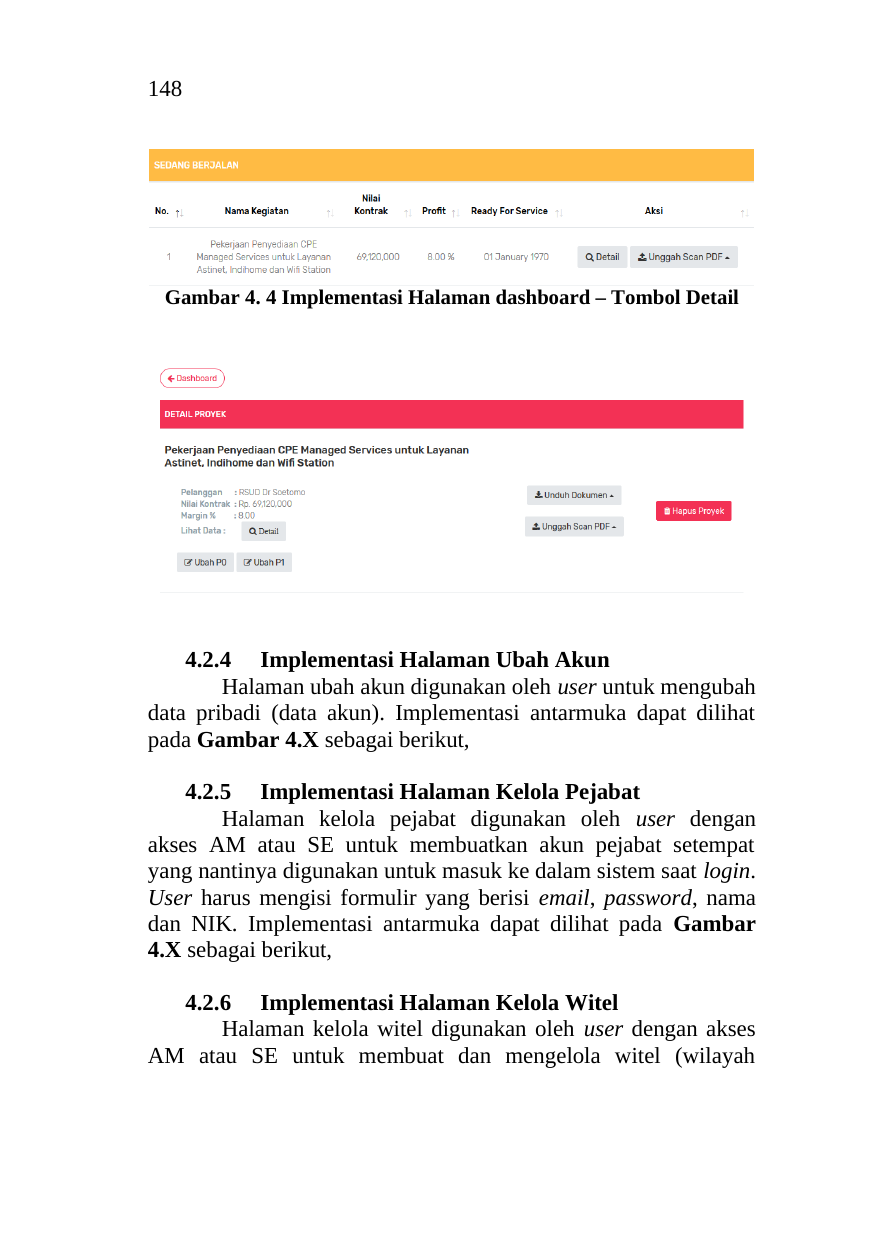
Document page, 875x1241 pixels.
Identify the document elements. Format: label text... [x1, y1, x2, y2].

text Implementasi Halaman Ubah Akun [185, 647, 756, 673]
text Implementasi Halaman Kelola Pejabat [185, 778, 756, 805]
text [148, 1016, 756, 1068]
picture [147, 356, 756, 594]
text Halaman ubah akun digunakan oleh user untuk mengubah data pribadi (data akun). Implementasi antarmuka dapat dilihat pada Gambar 4.X sebagai berikut, [148, 673, 756, 752]
text Implementasi Halaman Kelola Witel [185, 989, 756, 1016]
text Halaman kelola pejabat digunakan oleh user dengan akses AM atau SE untuk membuatkan akun pejabat setempat yang nantinya digunakan untuk masuk ke dalam sistem saat login. User harus mengisi formulir yang berisi email, password, nama dan NIK. Implementasi antarmuka dapat dilihat pada Gambar 4.X sebagai berikut, [148, 805, 756, 963]
picture [147, 147, 756, 286]
